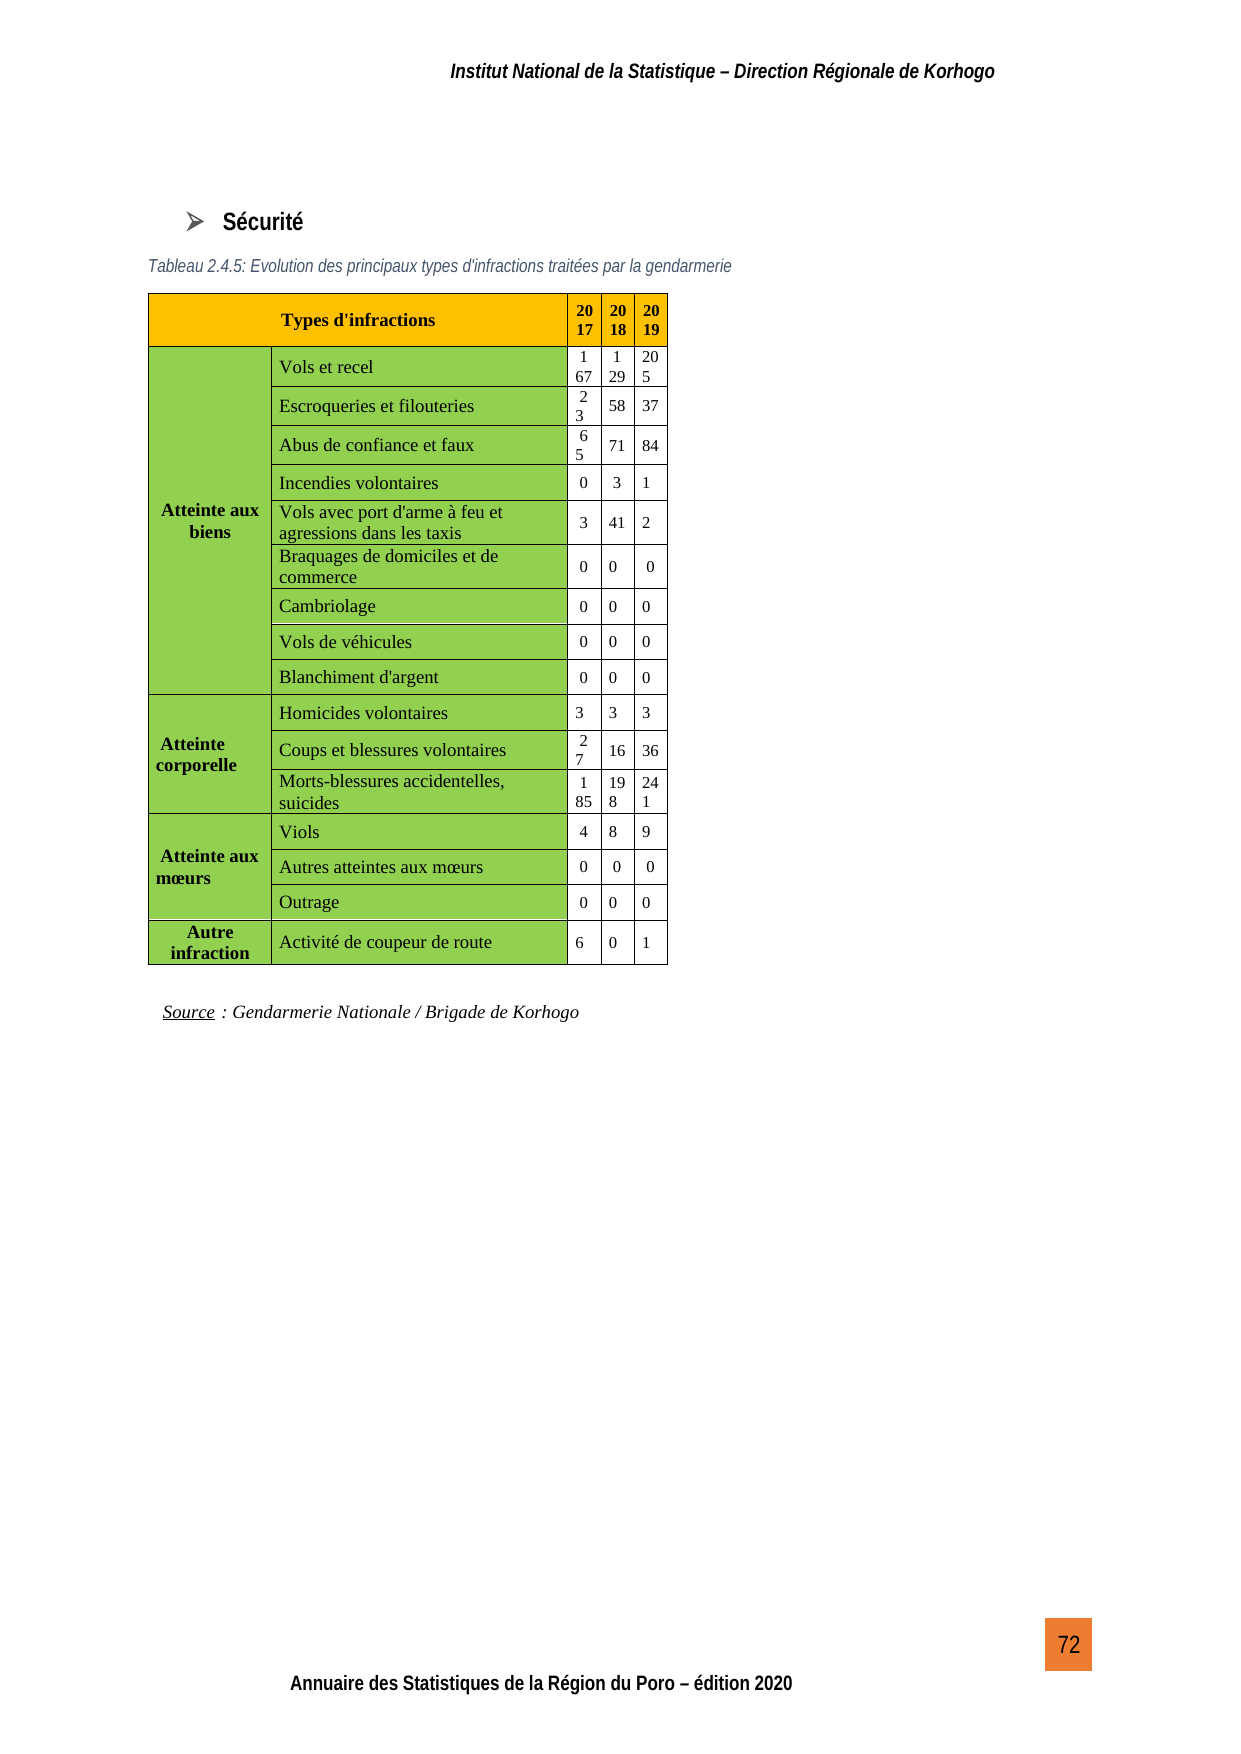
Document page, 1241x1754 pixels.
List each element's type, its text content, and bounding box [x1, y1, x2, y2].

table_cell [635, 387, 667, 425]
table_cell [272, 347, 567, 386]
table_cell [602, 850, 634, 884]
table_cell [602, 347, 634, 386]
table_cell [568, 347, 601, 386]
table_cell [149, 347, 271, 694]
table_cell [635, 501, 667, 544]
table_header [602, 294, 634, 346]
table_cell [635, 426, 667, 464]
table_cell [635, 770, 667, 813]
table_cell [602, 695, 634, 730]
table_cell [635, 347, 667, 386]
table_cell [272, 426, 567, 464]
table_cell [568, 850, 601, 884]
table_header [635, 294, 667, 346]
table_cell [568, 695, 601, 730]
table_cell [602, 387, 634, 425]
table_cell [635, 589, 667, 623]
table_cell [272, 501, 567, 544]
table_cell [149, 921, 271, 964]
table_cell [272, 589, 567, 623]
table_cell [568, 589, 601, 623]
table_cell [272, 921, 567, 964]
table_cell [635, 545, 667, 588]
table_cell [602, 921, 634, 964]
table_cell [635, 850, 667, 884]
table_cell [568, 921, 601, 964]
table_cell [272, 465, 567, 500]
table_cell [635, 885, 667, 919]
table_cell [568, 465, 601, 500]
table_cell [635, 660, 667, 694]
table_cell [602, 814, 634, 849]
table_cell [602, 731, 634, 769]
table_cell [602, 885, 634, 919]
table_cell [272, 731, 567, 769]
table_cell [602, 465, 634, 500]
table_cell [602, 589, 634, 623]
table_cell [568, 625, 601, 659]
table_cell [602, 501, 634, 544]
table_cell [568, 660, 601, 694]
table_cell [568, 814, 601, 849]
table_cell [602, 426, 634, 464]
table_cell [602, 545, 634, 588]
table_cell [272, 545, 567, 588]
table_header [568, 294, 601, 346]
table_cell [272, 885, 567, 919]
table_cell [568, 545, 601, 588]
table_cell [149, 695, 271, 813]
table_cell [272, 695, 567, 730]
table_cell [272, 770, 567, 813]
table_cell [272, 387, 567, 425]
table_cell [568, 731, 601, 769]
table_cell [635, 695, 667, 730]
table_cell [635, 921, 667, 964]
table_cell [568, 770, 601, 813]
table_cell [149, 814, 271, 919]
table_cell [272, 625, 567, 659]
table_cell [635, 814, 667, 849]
text Tableau 2.4.5: Evolution des principaux types d'infractions traitées par la gendarmerie [148, 255, 1092, 276]
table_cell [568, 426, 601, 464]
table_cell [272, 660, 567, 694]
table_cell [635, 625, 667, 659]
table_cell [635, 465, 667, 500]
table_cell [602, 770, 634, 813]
list Sécurité [185, 207, 1092, 236]
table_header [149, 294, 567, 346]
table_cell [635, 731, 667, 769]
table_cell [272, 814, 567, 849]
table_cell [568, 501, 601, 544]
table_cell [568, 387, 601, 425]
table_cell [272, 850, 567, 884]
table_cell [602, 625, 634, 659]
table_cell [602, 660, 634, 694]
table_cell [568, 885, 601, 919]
